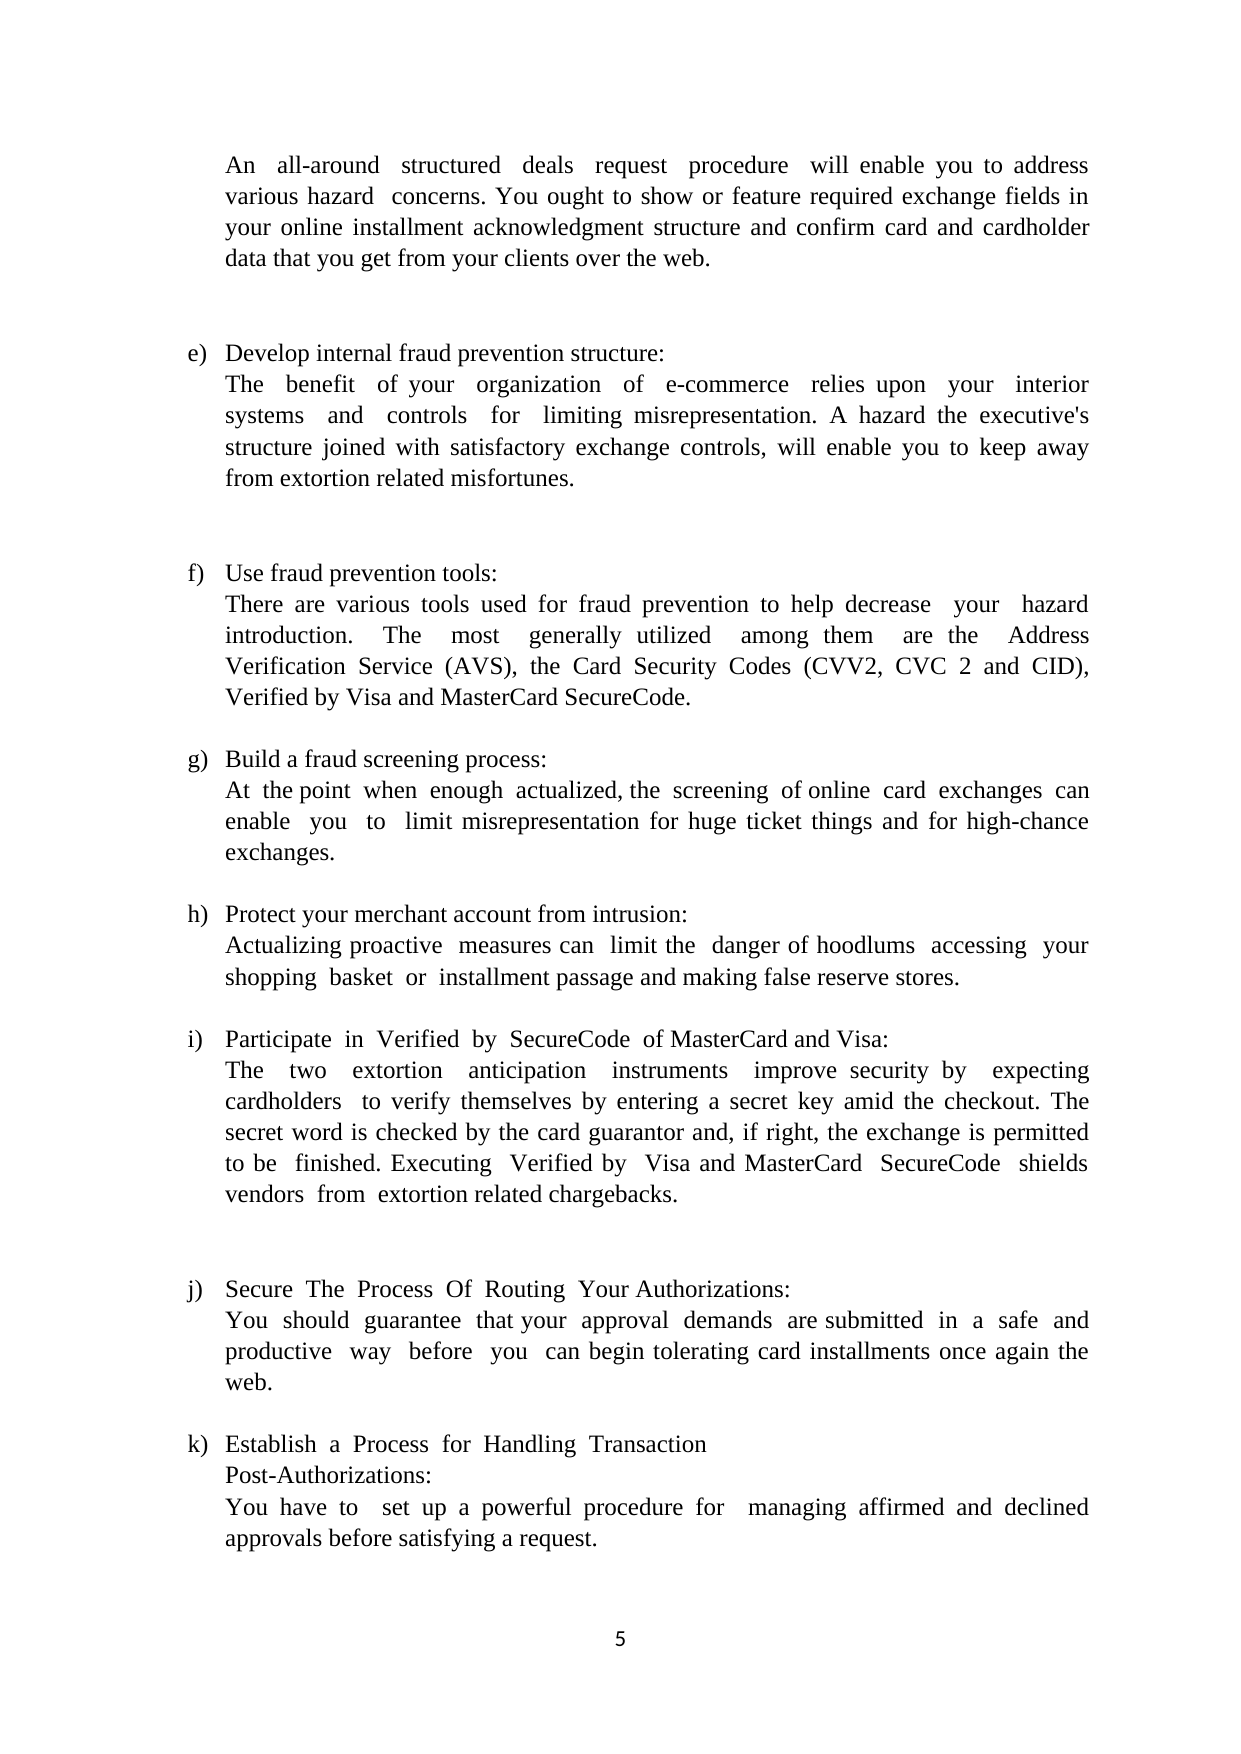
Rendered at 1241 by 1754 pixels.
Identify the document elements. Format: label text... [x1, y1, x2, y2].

list An all-around structured deals request procedure will enable you to address various hazard concerns. You ought to show or feature required exchange fields in your online installment acknowledgment structure and confirm card and cardholder data that you get from your clients over the web. [225, 150, 1090, 272]
list The benefit of your organization of e-commerce relies upon your interior systems and controls for limiting misrepresentation. A hazard the executive's structure joined with satisfactory exchange controls, will enable you to keep away from extortion related misfortunes. [225, 369, 1090, 491]
list Establish a Process for Handling Transaction [187, 1429, 1090, 1458]
list Develop internal fraud prevention structure: [187, 338, 1090, 367]
list Build a fraud screening process: [187, 744, 1090, 773]
list Post-Authorizations: [225, 1461, 1090, 1489]
list Secure The Process Of Routing Your Authorizations: [187, 1274, 1090, 1303]
list There are various tools used for fraud prevention to help decrease your hazard introduction. The most generally utilized among them are the Address Verification Service (AVS), the Card Security Codes (CVV2, CVC 2 and CID), Verified by Visa and MasterCard SecureCode. [225, 589, 1090, 711]
list At the point when enough actualized, the screening of online card exchanges can enable you to limit misrepresentation for huge ticket things and for high-chance exchanges. [225, 775, 1090, 866]
list You should guarantee that your approval demands are submitted in a safe and productive way before you can begin tolerating card installments once again the web. [225, 1305, 1090, 1396]
list You have to set up a powerful procedure for managing affirmed and declined approvals before satisfying a request. [225, 1492, 1090, 1551]
list Actualizing proactive measures can limit the danger of hoodlums accessing your shopping basket or installment passage and making false reserve stores. [225, 931, 1090, 990]
list The two extortion anticipation instruments improve security by expecting cardholders to verify themselves by entering a secret key amid the checkout. The secret word is checked by the card guarantor and, if right, the exchange is permitted to be finished. Executing Verified by Visa and MasterCard SecureCode shields vendors from extortion related chargebacks. [225, 1055, 1090, 1208]
list Protect your merchant account from intrusion: [187, 899, 1090, 928]
list Use fraud prevention tools: [187, 558, 1090, 587]
list Participate in Verified by SecureCode of MasterCard and Visa: [187, 1024, 1090, 1052]
